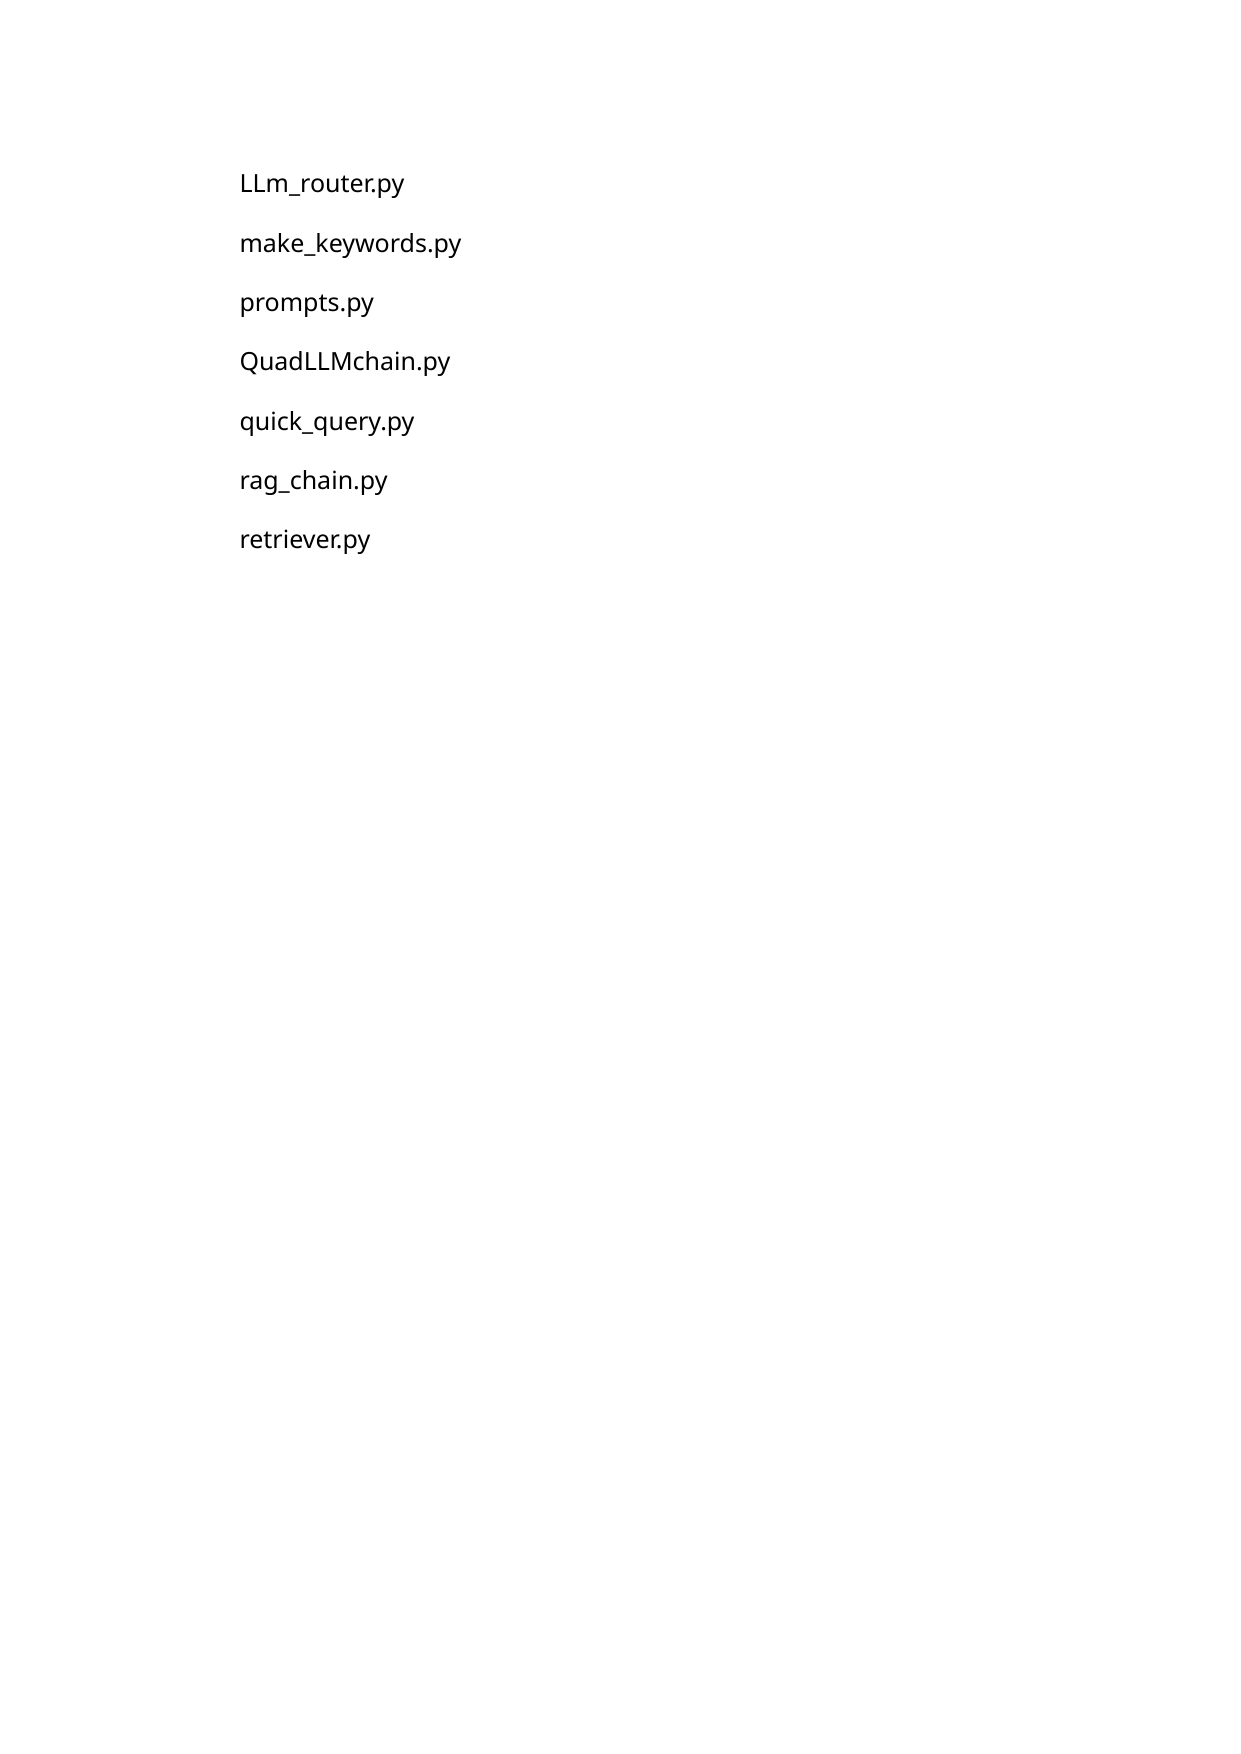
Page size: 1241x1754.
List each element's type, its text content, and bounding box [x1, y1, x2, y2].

text QuadLLMchain.py [187, 342, 1053, 380]
text retriever.py [187, 520, 1053, 558]
text LLm_router.py [187, 164, 1053, 202]
text make_keywords.py [187, 224, 1053, 261]
text rag_chain.py [187, 461, 1053, 498]
text quick_query.py [187, 402, 1053, 439]
text prompts.py [187, 283, 1053, 321]
